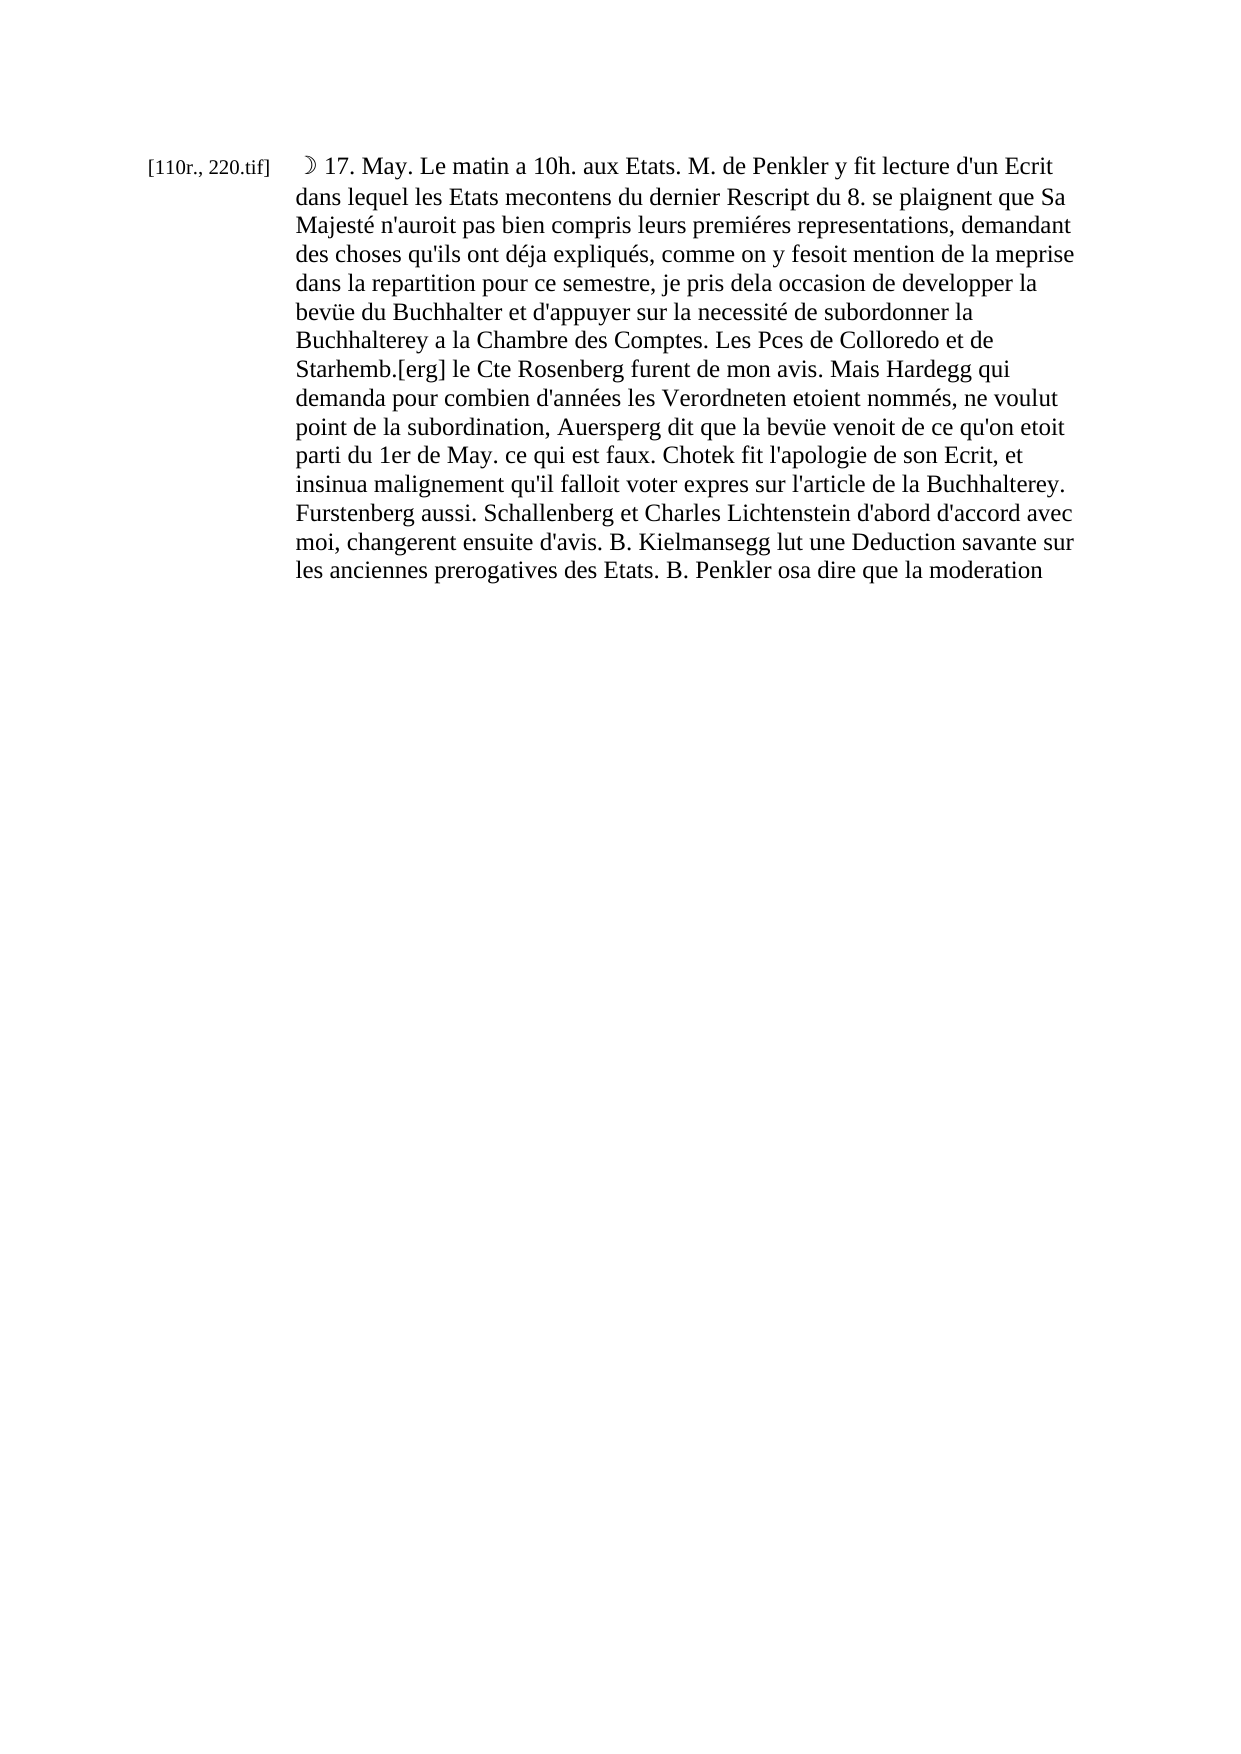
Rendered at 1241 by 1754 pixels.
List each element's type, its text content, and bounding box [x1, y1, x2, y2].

text [110r., 220.tif] ☽ 17. May. Le matin a 10h. aux Etats. M. de Penkler y fit lecture d'un Ecrit dans lequel les Etats mecontens du dernier Rescript du 8. se plaignent que Sa Majesté n'auroit pas bien compris leurs premiéres representations, demandant des choses qu'ils ont déja expliqués, comme on y fesoit mention de la meprise dans la repartition pour ce semestre, je pris dela occasion de developper la bevüe du Buchhalter et d'appuyer sur la necessité de subordonner la Buchhalterey a la Chambre des Comptes. Les Pces de Colloredo et de Starhemb.[erg] le Cte Rosenberg furent de mon avis. Mais Hardegg qui demanda pour combien d'années les Verordneten etoient nommés, ne voulut point de la subordination, Auersperg dit que la bevüe venoit de ce qu'on etoit parti du 1er de May. ce qui est faux. Chotek fit l'apologie de son Ecrit, et insinua malignement qu'il falloit voter expres sur l'article de la Buchhalterey. Furstenberg aussi. Schallenberg et Charles Lichtenstein d'abord d'accord avec moi, changerent ensuite d'avis. B. Kielmansegg lut une Deduction savante sur les anciennes prerogatives des Etats. B. Penkler osa dire que la moderation [148, 148, 1093, 584]
